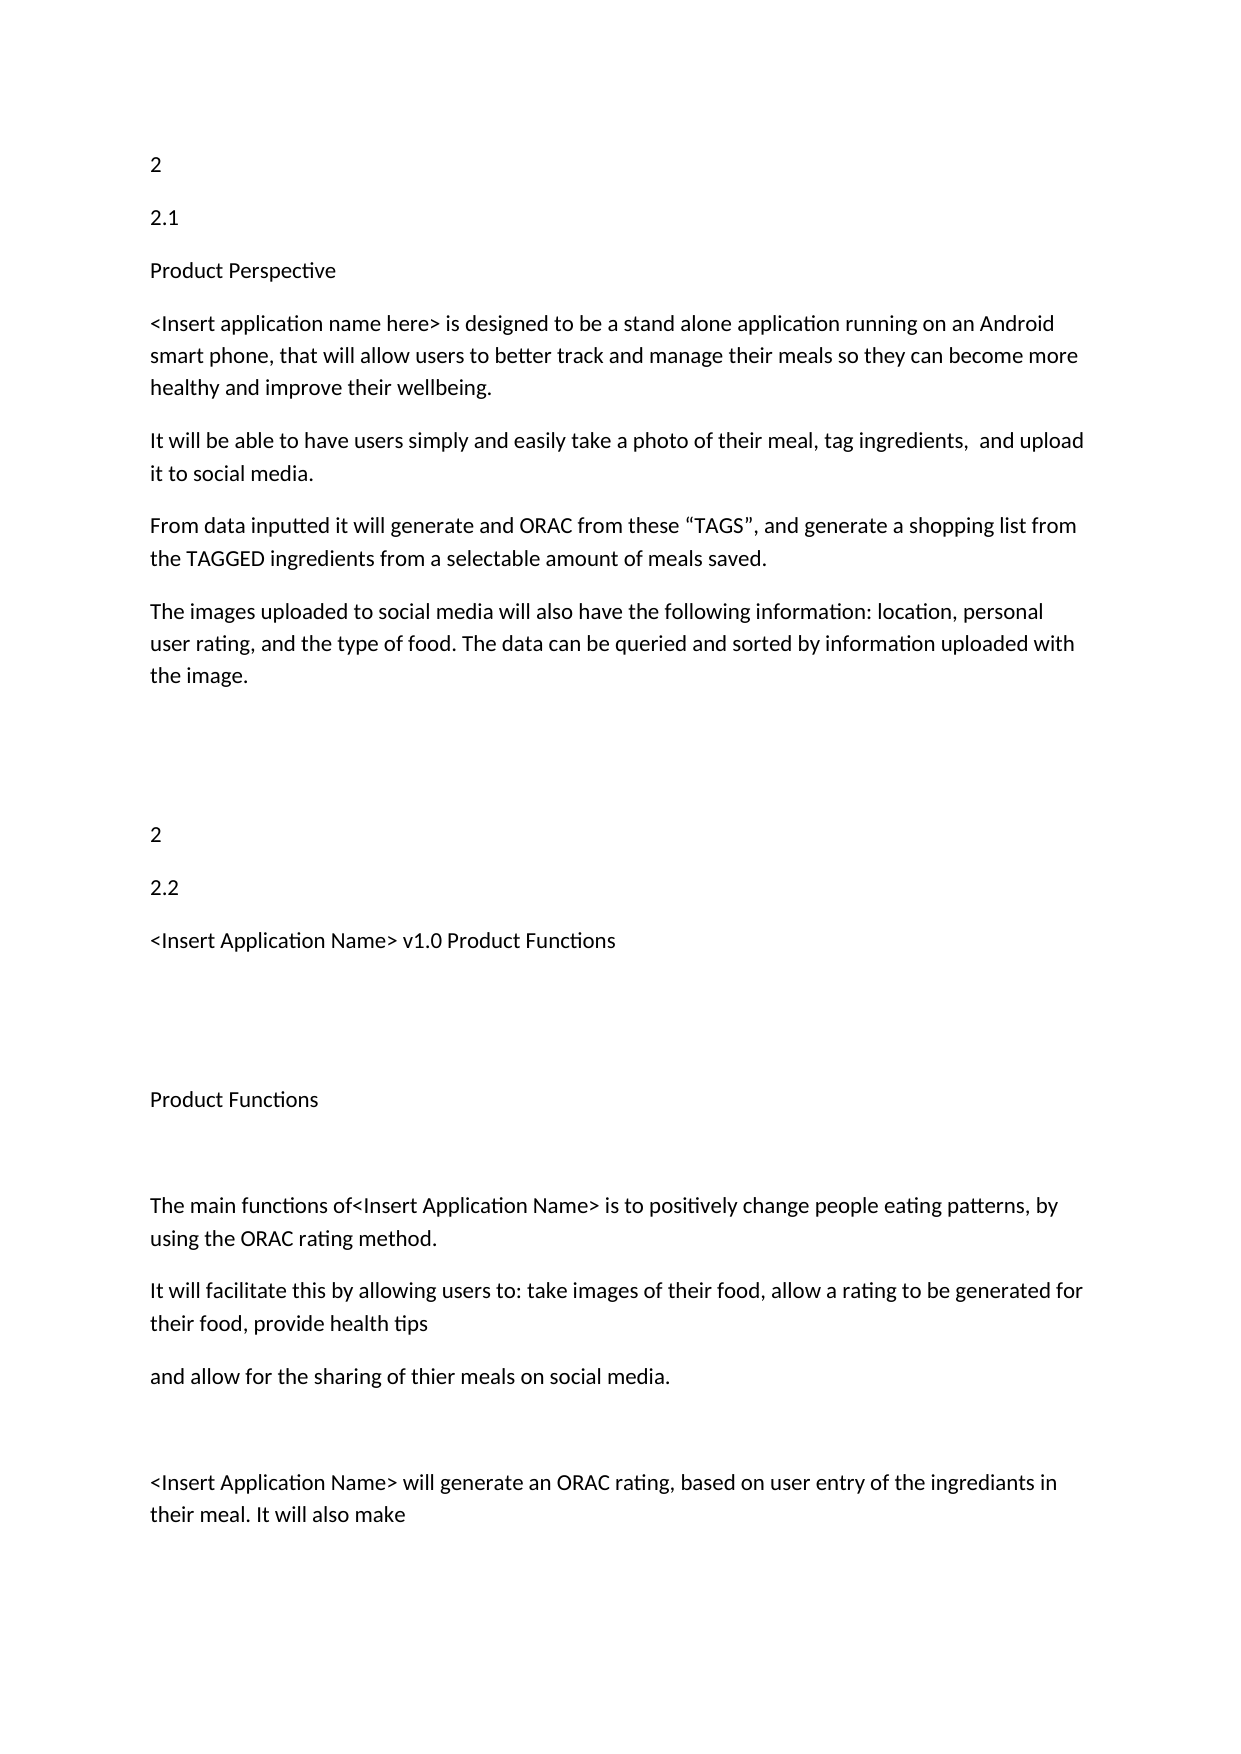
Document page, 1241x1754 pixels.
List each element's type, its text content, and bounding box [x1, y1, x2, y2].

text It will facilitate this by allowing users to: take images of their food, allow a rating to be generated for their food, provide health tips [150, 1277, 1090, 1337]
text 2 [150, 820, 1090, 848]
text Product Functions [150, 1085, 1090, 1113]
text From data inputted it will generate and ORAC from these “TAGS”, and generate a shopping list from the TAGGED ingredients from a selectable amount of meals saved. [150, 512, 1090, 572]
text and allow for the sharing of thier meals on social media. [150, 1362, 1090, 1390]
text 2 [150, 150, 1090, 178]
text <Insert application name here> is designed to be a stand alone application running on an Android smart phone, that will allow users to better track and manage their meals so they can become more healthy and improve their wellbeing. [150, 309, 1090, 401]
text <Insert Application Name> will generate an ORAC rating, based on user entry of the ingrediants in their meal. It will also make [150, 1468, 1090, 1528]
text The images uploaded to social media will also have the following information: location, personal user rating, and the type of food. The data can be queried and sorted by information uploaded with the image. [150, 597, 1090, 689]
text The main functions of<Insert Application Name> is to positively change people eating patterns, by using the ORAC rating method. [150, 1191, 1090, 1252]
text Product Perspective [150, 256, 1090, 284]
text 2.1 [150, 203, 1090, 231]
text 2.2 [150, 873, 1090, 901]
text <Insert Application Name> v1.0 Product Functions [150, 926, 1090, 954]
text It will be able to have users simply and easily take a photo of their meal, tag ingredients, and upload it to social media. [150, 426, 1090, 487]
